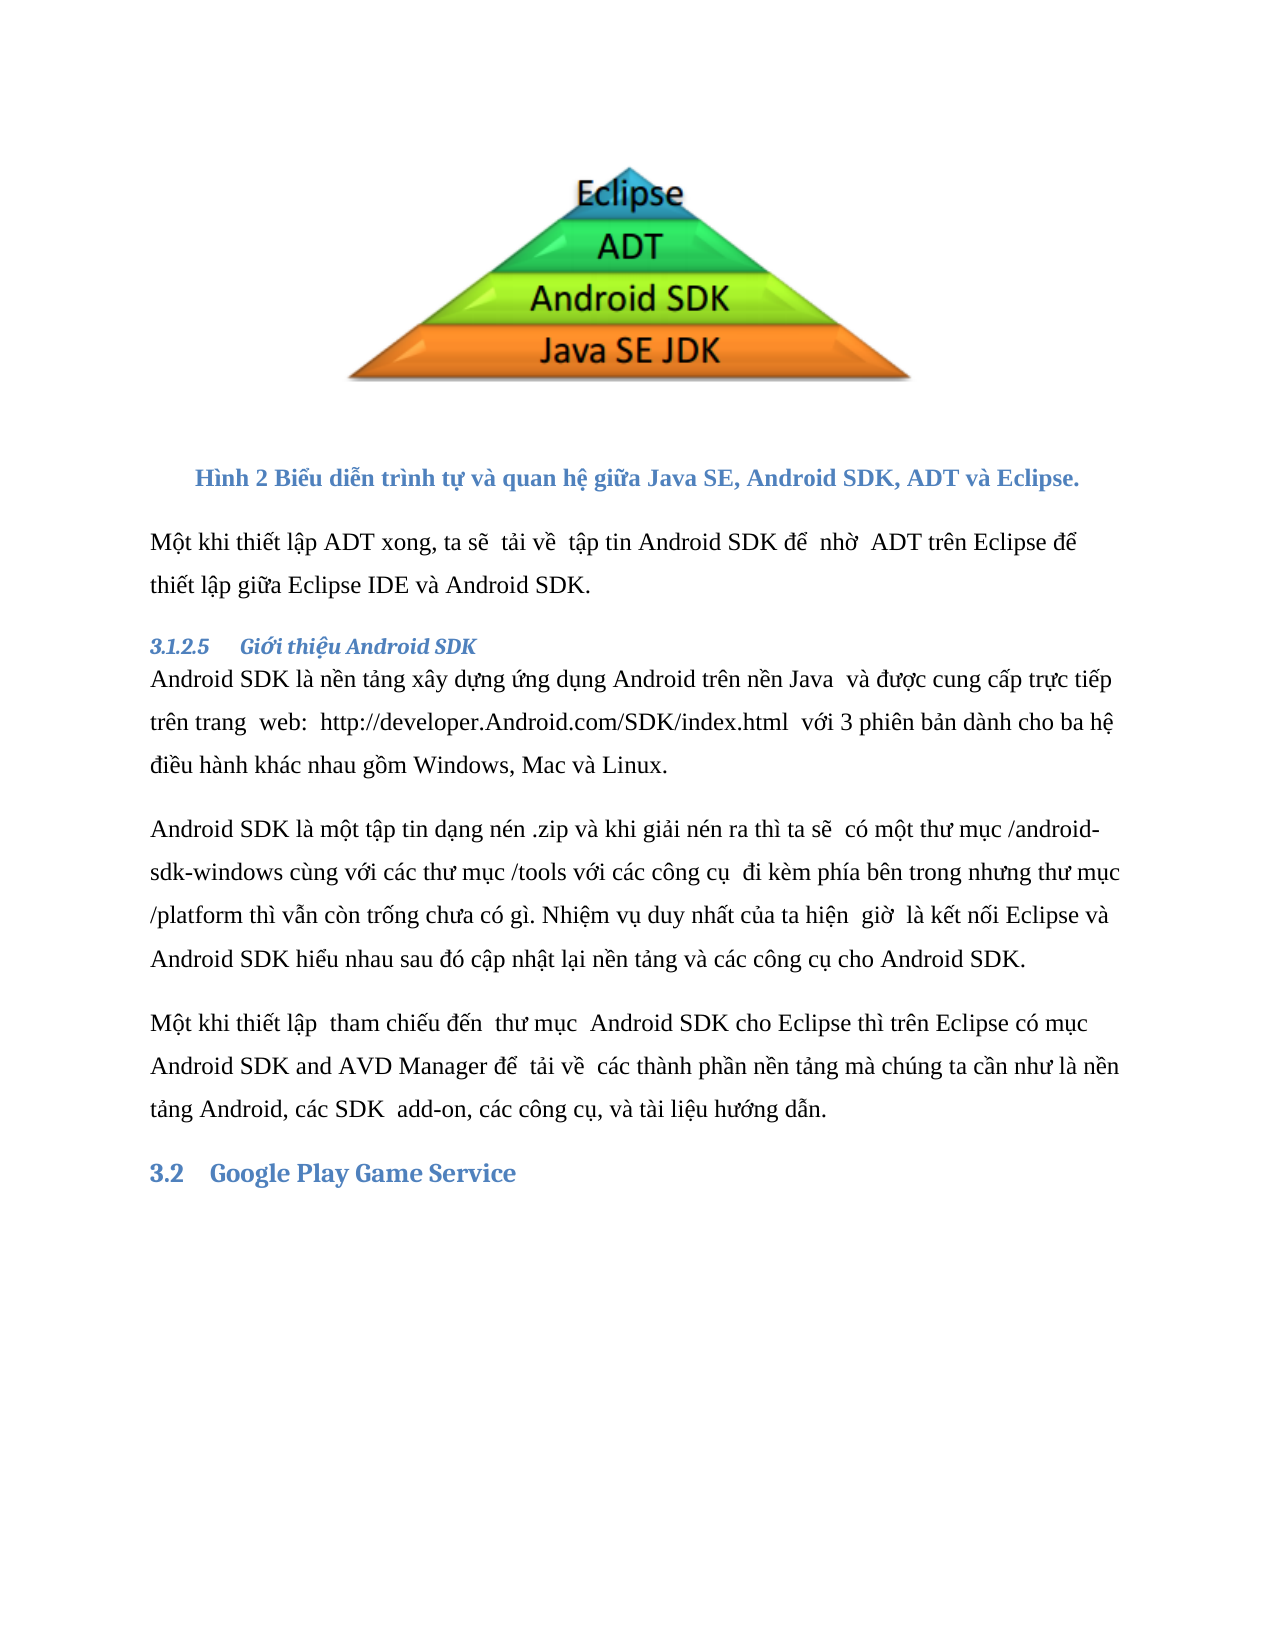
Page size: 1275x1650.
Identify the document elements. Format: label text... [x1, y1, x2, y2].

text Android SDK là một tập tin dạng nén .zip và khi giải nén ra thì ta sẽ có một thư mục /android-sdk-windows cùng với các thư mục /tools với các công cụ đi kèm phía bên trong nhưng thư mục /platform thì vẫn còn trống chưa có gì. Nhiệm vụ duy nhất của ta hiện giờ là kết nối Eclipse và Android SDK hiểu nhau sau đó cập nhật lại nền tảng và các công cụ cho Android SDK. [150, 814, 1125, 972]
text Android SDK là nền tảng xây dựng ứng dụng Android trên nền Java và được cung cấp trực tiếp trên trang web: http://developer.Android.com/SDK/index.html với 3 phiên bản dành cho ba hệ điều hành khác nhau gồm Windows, Mac và Linux. [150, 664, 1125, 779]
text Hình 2 Biểu diễn trình tự và quan hệ giữa Java SE, Android SDK, ADT và Eclipse. [150, 463, 1125, 492]
picture [323, 150, 952, 429]
subtitle Google Play Game Service [150, 1158, 1125, 1189]
text Một khi thiết lập ADT xong, ta sẽ tải về tập tin Android SDK để nhờ ADT trên Eclipse để thiết lập giữa Eclipse IDE và Android SDK. [150, 527, 1125, 599]
subtitle Giới thiệu Android SDK [150, 634, 1125, 660]
text Một khi thiết lập tham chiếu đến thư mục Android SDK cho Eclipse thì trên Eclipse có mục Android SDK and AVD Manager để tải về các thành phần nền tảng mà chúng ta cần như là nền tảng Android, các SDK add-on, các công cụ, và tài liệu hướng dẫn. [150, 1008, 1125, 1123]
